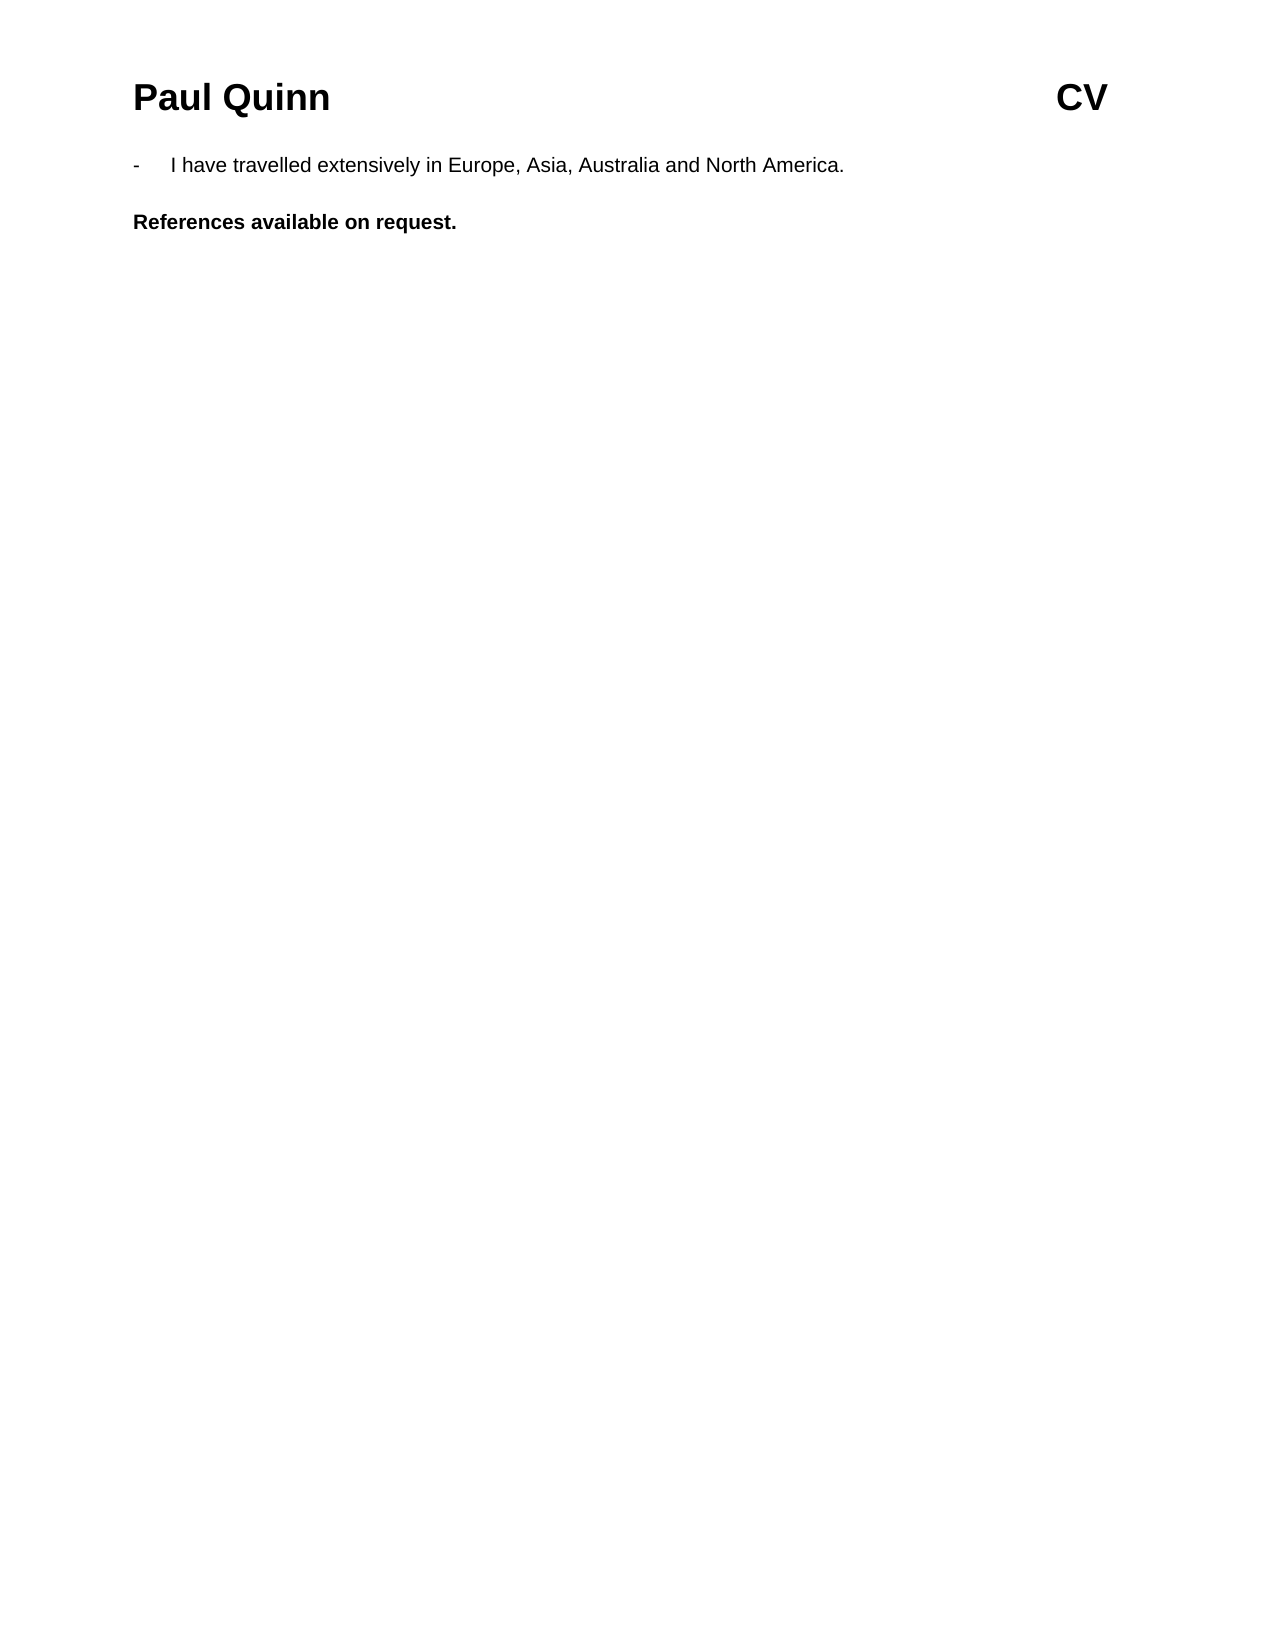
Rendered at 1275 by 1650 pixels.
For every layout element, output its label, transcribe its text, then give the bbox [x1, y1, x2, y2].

list I have travelled extensively in Europe, Asia, Australia and North America. [133, 150, 1122, 178]
text References available on request. [133, 210, 1122, 234]
